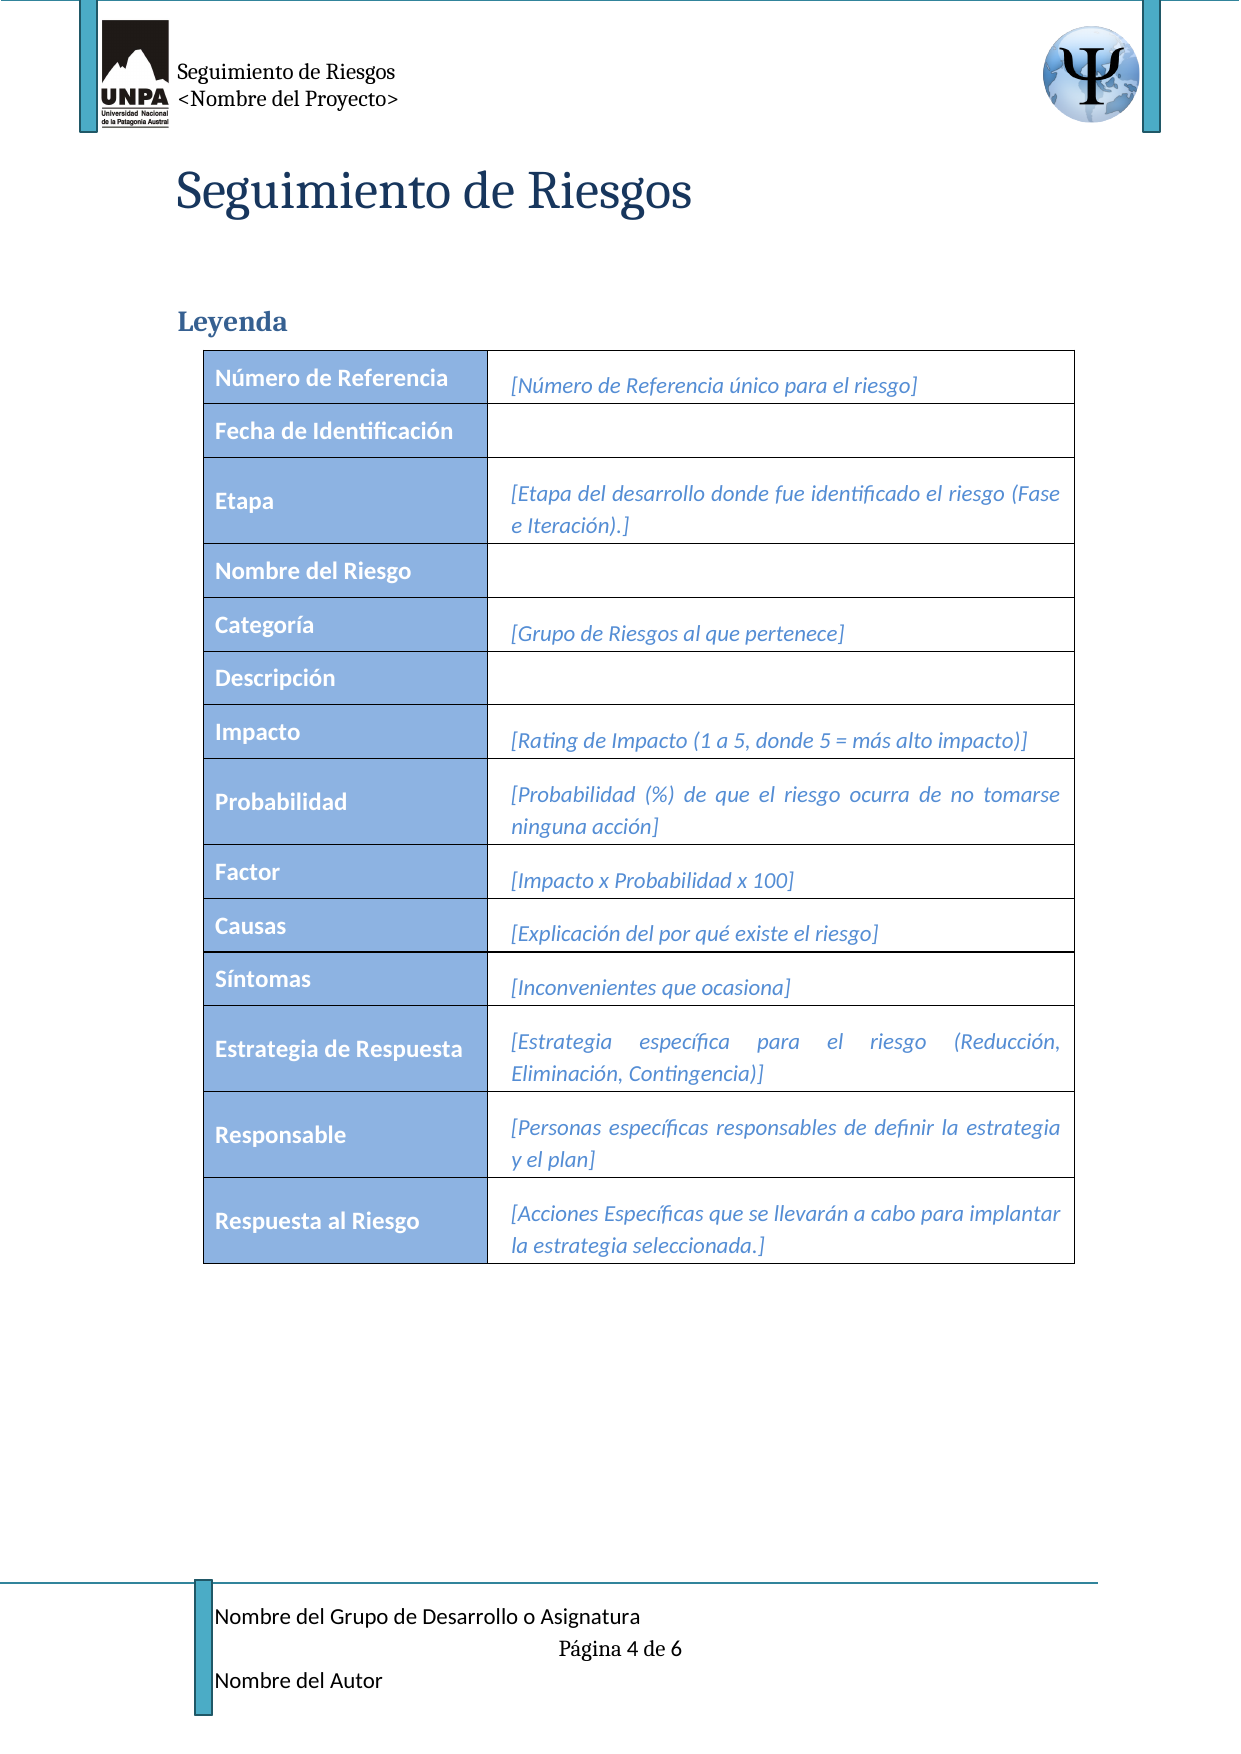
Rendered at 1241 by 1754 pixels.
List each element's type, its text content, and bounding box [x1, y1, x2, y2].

table_cell Nombre del Riesgo [204, 544, 487, 597]
table_cell Categoría [204, 598, 487, 651]
table_cell [488, 404, 1074, 457]
table_cell [Inconvenientes que ocasiona] [488, 953, 1074, 1005]
table_cell [Impacto x Probabilidad x 100] [488, 845, 1074, 898]
table_cell Síntomas [204, 953, 487, 1005]
text Seguimiento de Riesgos [177, 160, 1063, 231]
table_header Número de Referencia [204, 351, 487, 403]
table_cell Fecha de Identificación [204, 404, 487, 457]
table_cell Impacto [204, 705, 487, 758]
table_cell [Acciones Específicas que se llevarán a cabo para implantar la estrategia seleccionada.] [488, 1178, 1074, 1263]
table_cell [488, 544, 1074, 597]
table_cell [Grupo de Riesgos al que pertenece] [488, 598, 1074, 651]
table_cell [Etapa del desarrollo donde fue identificado el riesgo (Fase e Iteración).] [488, 458, 1074, 543]
text Leyenda [177, 305, 1063, 338]
picture [1036, 19, 1146, 129]
table_cell [Explicación del por qué existe el riesgo] [488, 899, 1074, 951]
picture [100, 18, 170, 129]
table_header [Número de Referencia único para el riesgo] [488, 351, 1074, 403]
table_cell [Probabilidad (%) de que el riesgo ocurra de no tomarse ninguna acción] [488, 759, 1074, 844]
table_cell Estrategia de Respuesta [204, 1006, 487, 1091]
table_cell Causas [204, 899, 487, 951]
table_cell [488, 652, 1074, 704]
table_cell [Estrategia específica para el riesgo (Reducción, Eliminación, Contingencia)] [488, 1006, 1074, 1091]
table_cell Respuesta al Riesgo [204, 1178, 487, 1263]
table_cell Responsable [204, 1092, 487, 1177]
table_cell [Personas específicas responsables de definir la estrategia y el plan] [488, 1092, 1074, 1177]
table_cell Etapa [204, 458, 487, 543]
table_cell Probabilidad [204, 759, 487, 844]
table_cell Factor [204, 845, 487, 898]
table_cell Descripción [204, 652, 487, 704]
table_cell [Rating de Impacto (1 a 5, donde 5 = más alto impacto)] [488, 705, 1074, 758]
